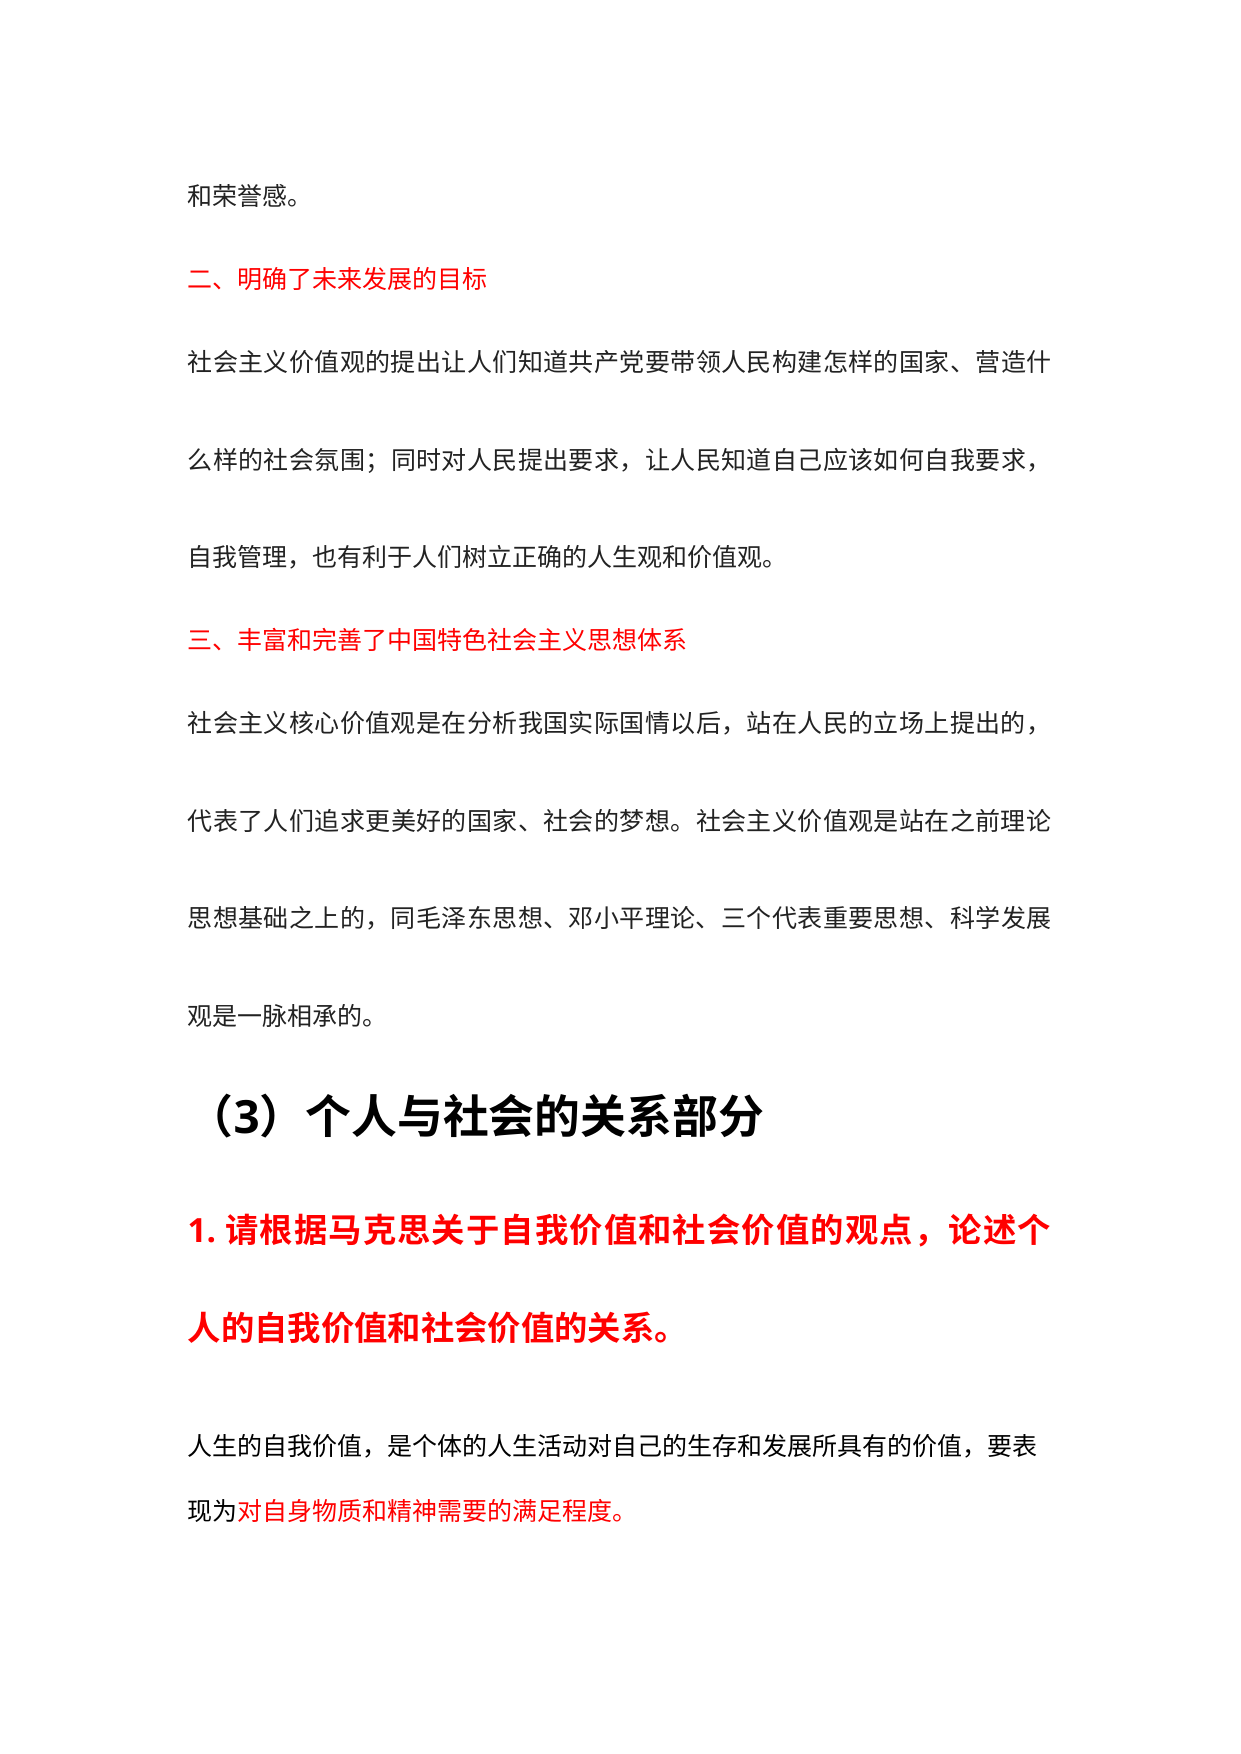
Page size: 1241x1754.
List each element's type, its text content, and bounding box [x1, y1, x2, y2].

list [187, 162, 1053, 227]
list 三、丰富和完善了中国特色社会主义思想体系 [187, 606, 1053, 671]
text 1. 请根据马克思关于自我价值和社会价值的观点，论述个人的自我价值和社会价值的关系。 [187, 1196, 1053, 1358]
list 二、明确了未来发展的目标 [187, 245, 1053, 310]
list 社会主义价值观的提出让人们知道共产党要带领人民构建怎样的国家、营造什么样的社会氛围；同时对人民提出要求，让人民知道自己应该如何自我要求，自我管理，也有利于人们树立正确的人生观和价值观。 [187, 328, 1053, 588]
list 社会主义核心价值观是在分析我国实际国情以后，站在人民的立场上提出的，代表了人们追求更美好的国家、社会的梦想。社会主义价值观是站在之前理论思想基础之上的，同毛泽东思想、邓小平理论、三个代表重要思想、科学发展观是一脉相承的。 [187, 689, 1053, 1047]
list 个人与社会的关系部分 [187, 1065, 1053, 1163]
text 人生的自我价值，是个体的人生活动对自己的生存和发展所具有的价值，要表现为对自身物质和精神需要的满足程度。 [187, 1412, 1053, 1542]
